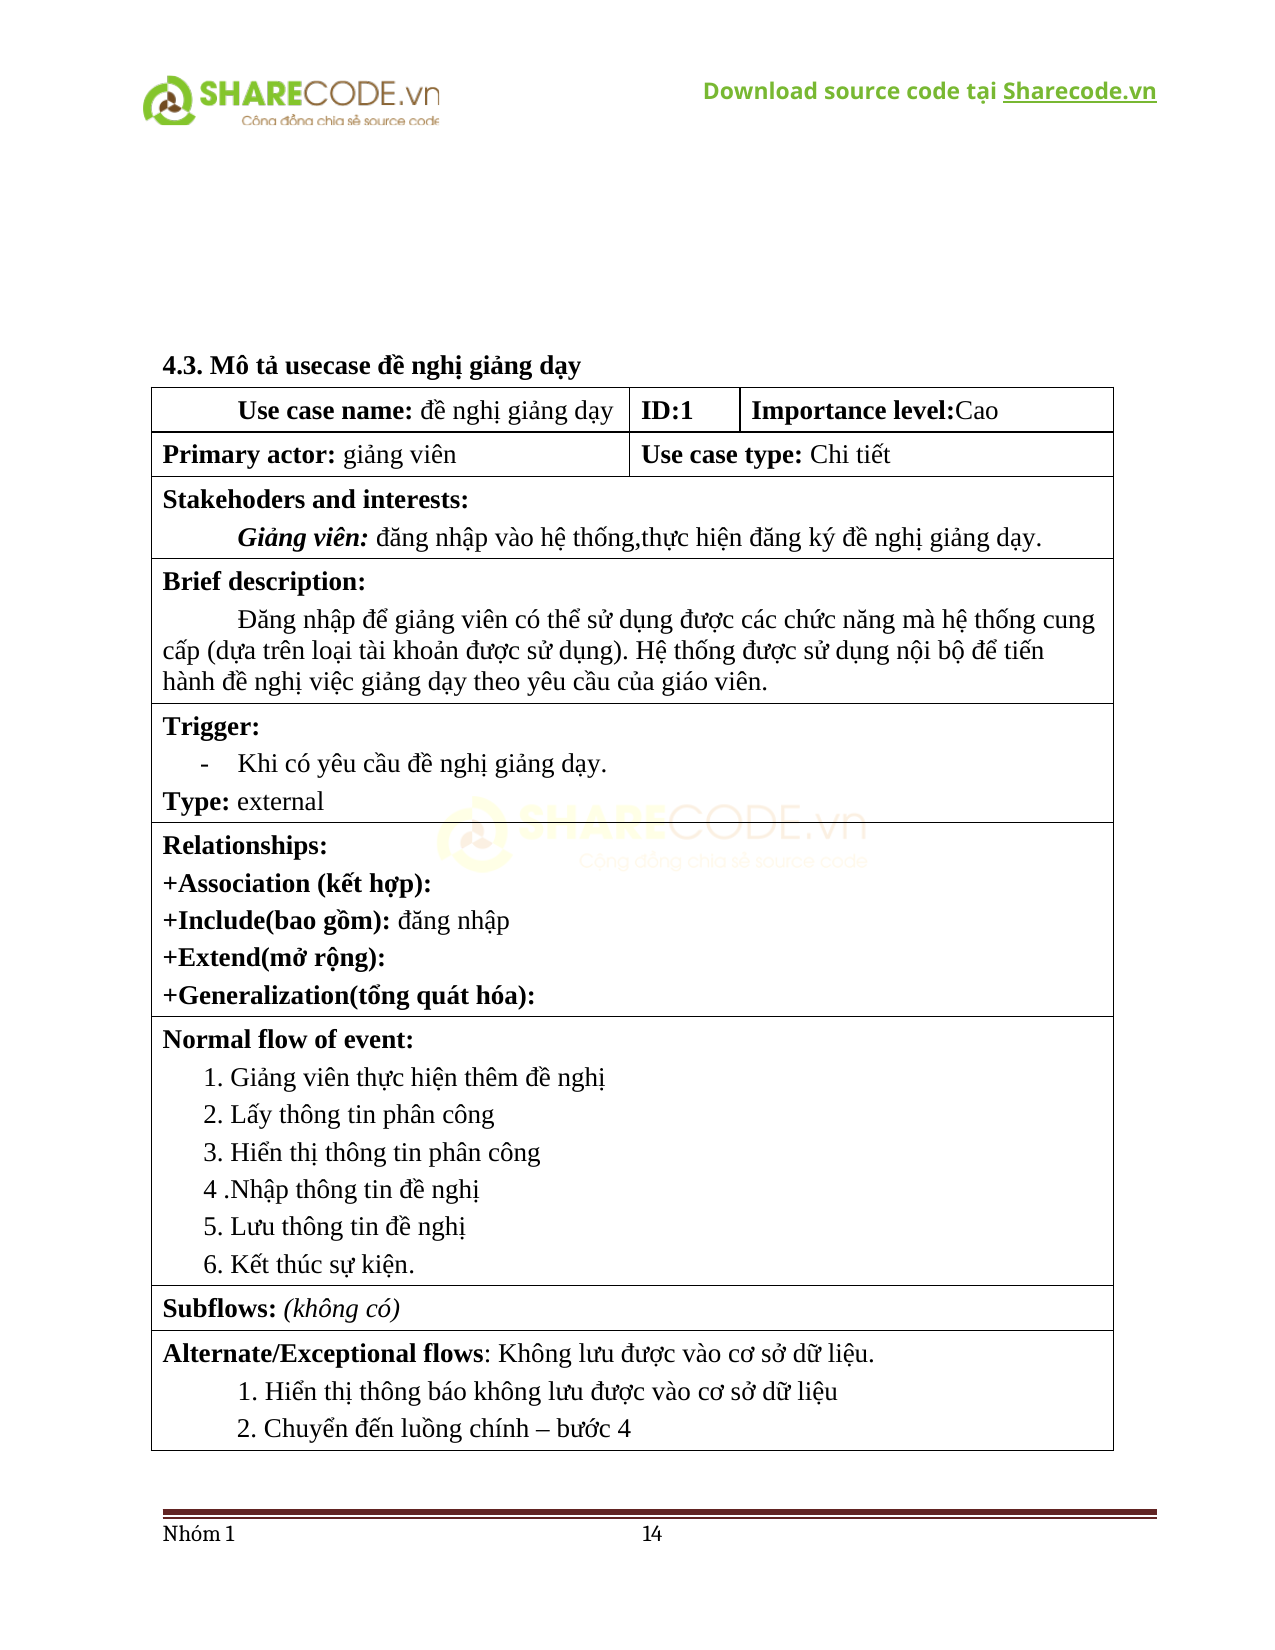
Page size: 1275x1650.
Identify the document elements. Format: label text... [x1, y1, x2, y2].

table_cell Trigger: Khi có yêu cầu đề nghị giảng dạy. Type: external [152, 704, 1113, 822]
table_cell Relationships: +Association (kết hợp): +Include(bao gồm): đăng nhập +Extend(mở rộng): +Generalization(tổng quát hóa): [152, 823, 1113, 1016]
text 4.3. Mô tả usecase đề nghị giảng dạy [162, 349, 1157, 380]
picture [142, 75, 440, 126]
table_cell Use case type: Chi tiết [630, 433, 1113, 476]
table_cell Primary actor: giảng viên [152, 433, 629, 476]
table_cell Brief description: Đăng nhập để giảng viên có thể sử dụng được các chức năng mà hệ thống cung cấp (dựa trên loại tài khoản được sử dụng). Hệ thống được sử dụng nội bộ để tiến hành đề nghị việc giảng dạy theo yêu cầu của giáo viên. [152, 559, 1113, 702]
table_cell Normal flow of event: 1. Giảng viên thực hiện thêm đề nghị 2. Lấy thông tin phân công 3. Hiển thị thông tin phân công 4 .Nhập thông tin đề nghị 5. Lưu thông tin đề nghị 6. Kết thúc sự kiện. [152, 1017, 1113, 1285]
table_cell Subflows: (không có) [152, 1286, 1113, 1330]
table_header Importance level:Cao [741, 388, 1113, 431]
table_header ID:1 [630, 388, 739, 431]
table_cell Stakehoders and interests: Giảng viên: đăng nhập vào hệ thống,thực hiện đăng ký đề nghị giảng dạy. [152, 477, 1113, 558]
table_cell Alternate/Exceptional flows: Không lưu được vào cơ sở dữ liệu. 1. Hiển thị thông báo không lưu được vào cơ sở dữ liệu 2. Chuyển đến luồng chính – bước 4 [152, 1331, 1113, 1449]
table_header Use case name: đề nghị giảng dạy [152, 388, 629, 431]
